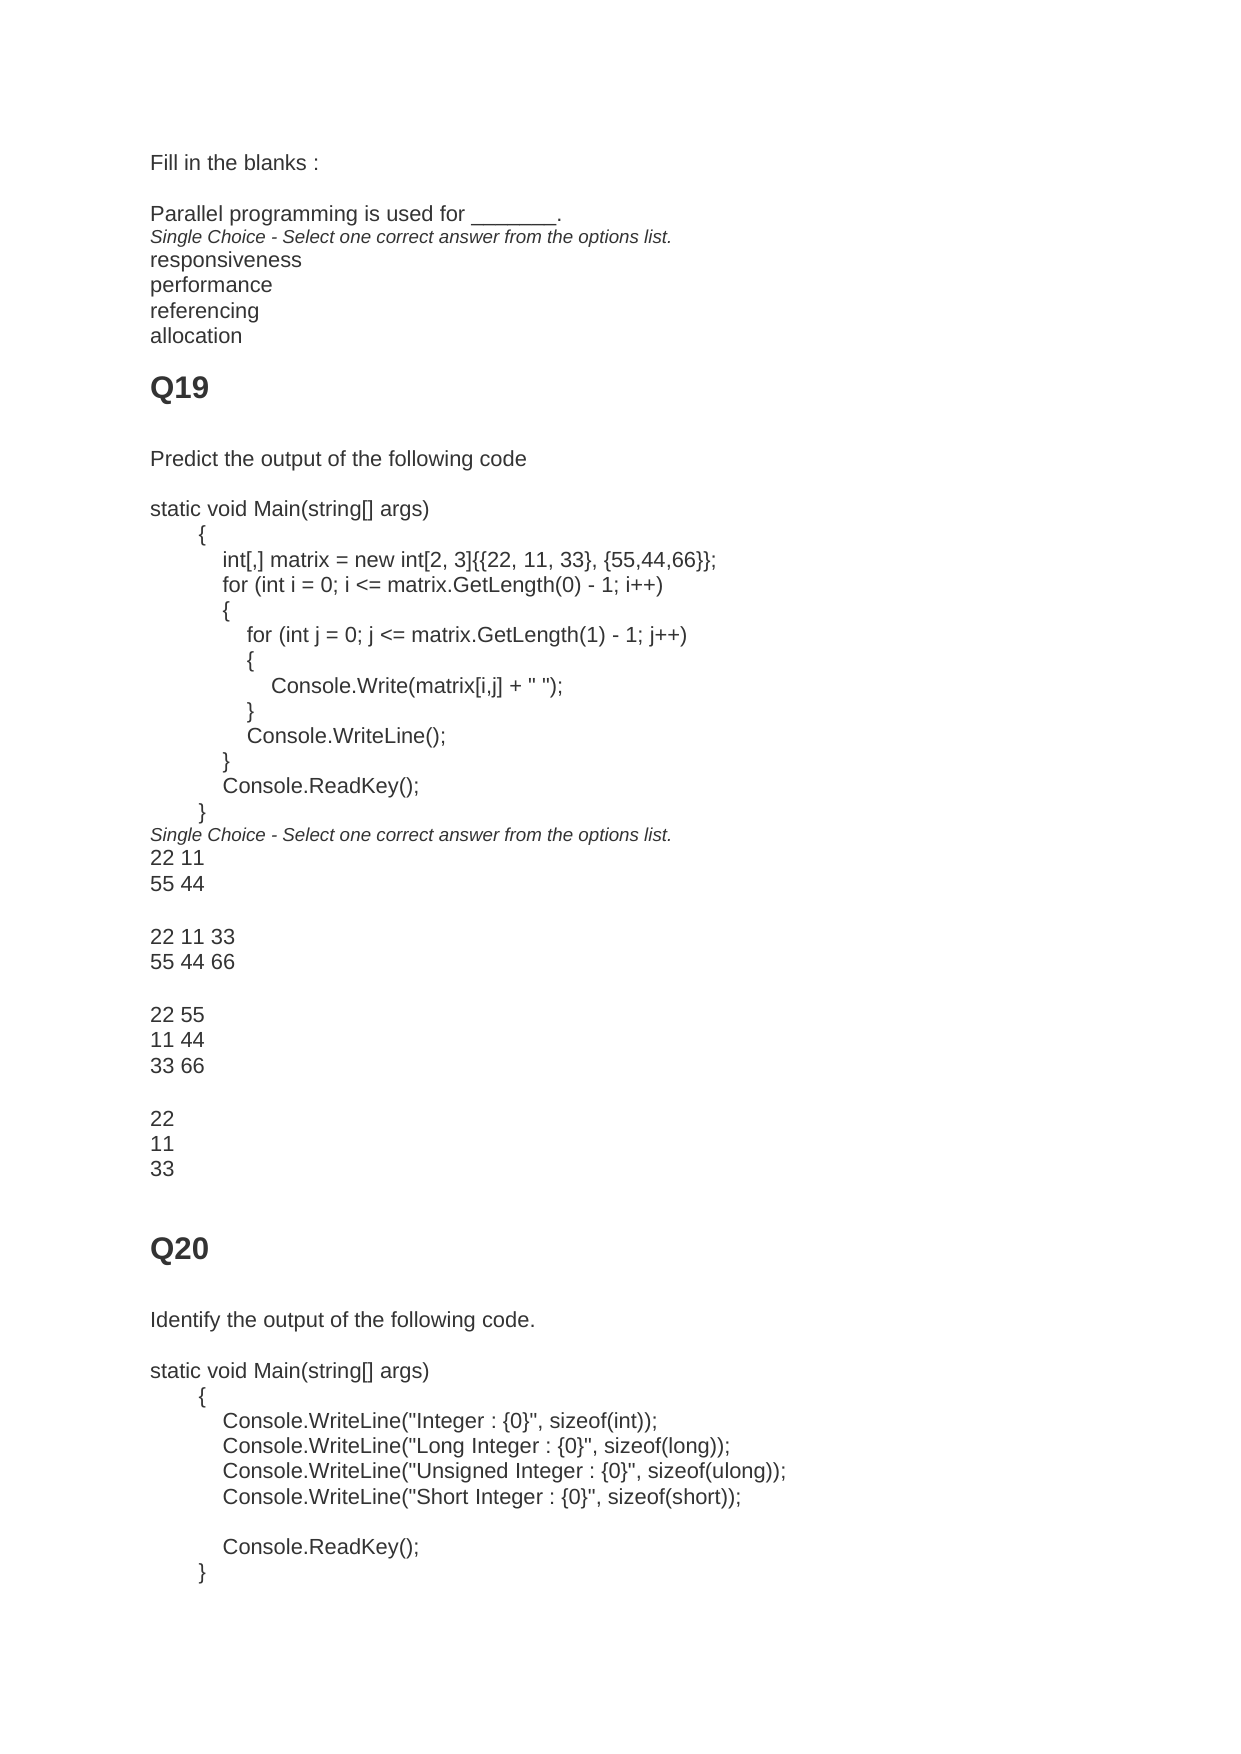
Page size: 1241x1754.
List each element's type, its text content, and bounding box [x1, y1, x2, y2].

text 22 55 11 44 33 66 [150, 1002, 1090, 1106]
text responsiveness [150, 247, 1090, 272]
text 22 11 55 44 [150, 845, 1090, 924]
text referencing [150, 298, 1090, 323]
text performance [150, 272, 1090, 298]
text allocation [150, 323, 1090, 348]
text 22 11 33 55 44 66 [150, 924, 1090, 1002]
text Predict the output of the following code static void Main(string[] args) { int[,] matrix = new int[2, 3]{{22, 11, 33}, {55,44,66}}; for (int i = 0; i <= matrix.GetLength(0) - 1; i++) { for (int j = 0; j <= matrix.GetLength(1) - 1; j++) { Console.Write(matrix[i,j] + " "); } Console.WriteLine(); } Console.ReadKey(); } [150, 446, 1090, 824]
text Identify the output of the following code. static void Main(string[] args) { Console.WriteLine("Integer : {0}", sizeof(int)); Console.WriteLine("Long Integer : {0}", sizeof(long)); Console.WriteLine("Unsigned Integer : {0}", sizeof(ulong)); Console.WriteLine("Short Integer : {0}", sizeof(short)); Console.ReadKey(); } [150, 1307, 1090, 1584]
text 22 11 33 [150, 1106, 1090, 1209]
text Q19 [150, 369, 1090, 405]
text Single Choice - Select one correct answer from the options list. [150, 226, 1090, 247]
text Fill in the blanks : Parallel programming is used for _______. [150, 150, 1090, 226]
text Q20 [150, 1230, 1090, 1266]
text Single Choice - Select one correct answer from the options list. [150, 824, 1090, 845]
